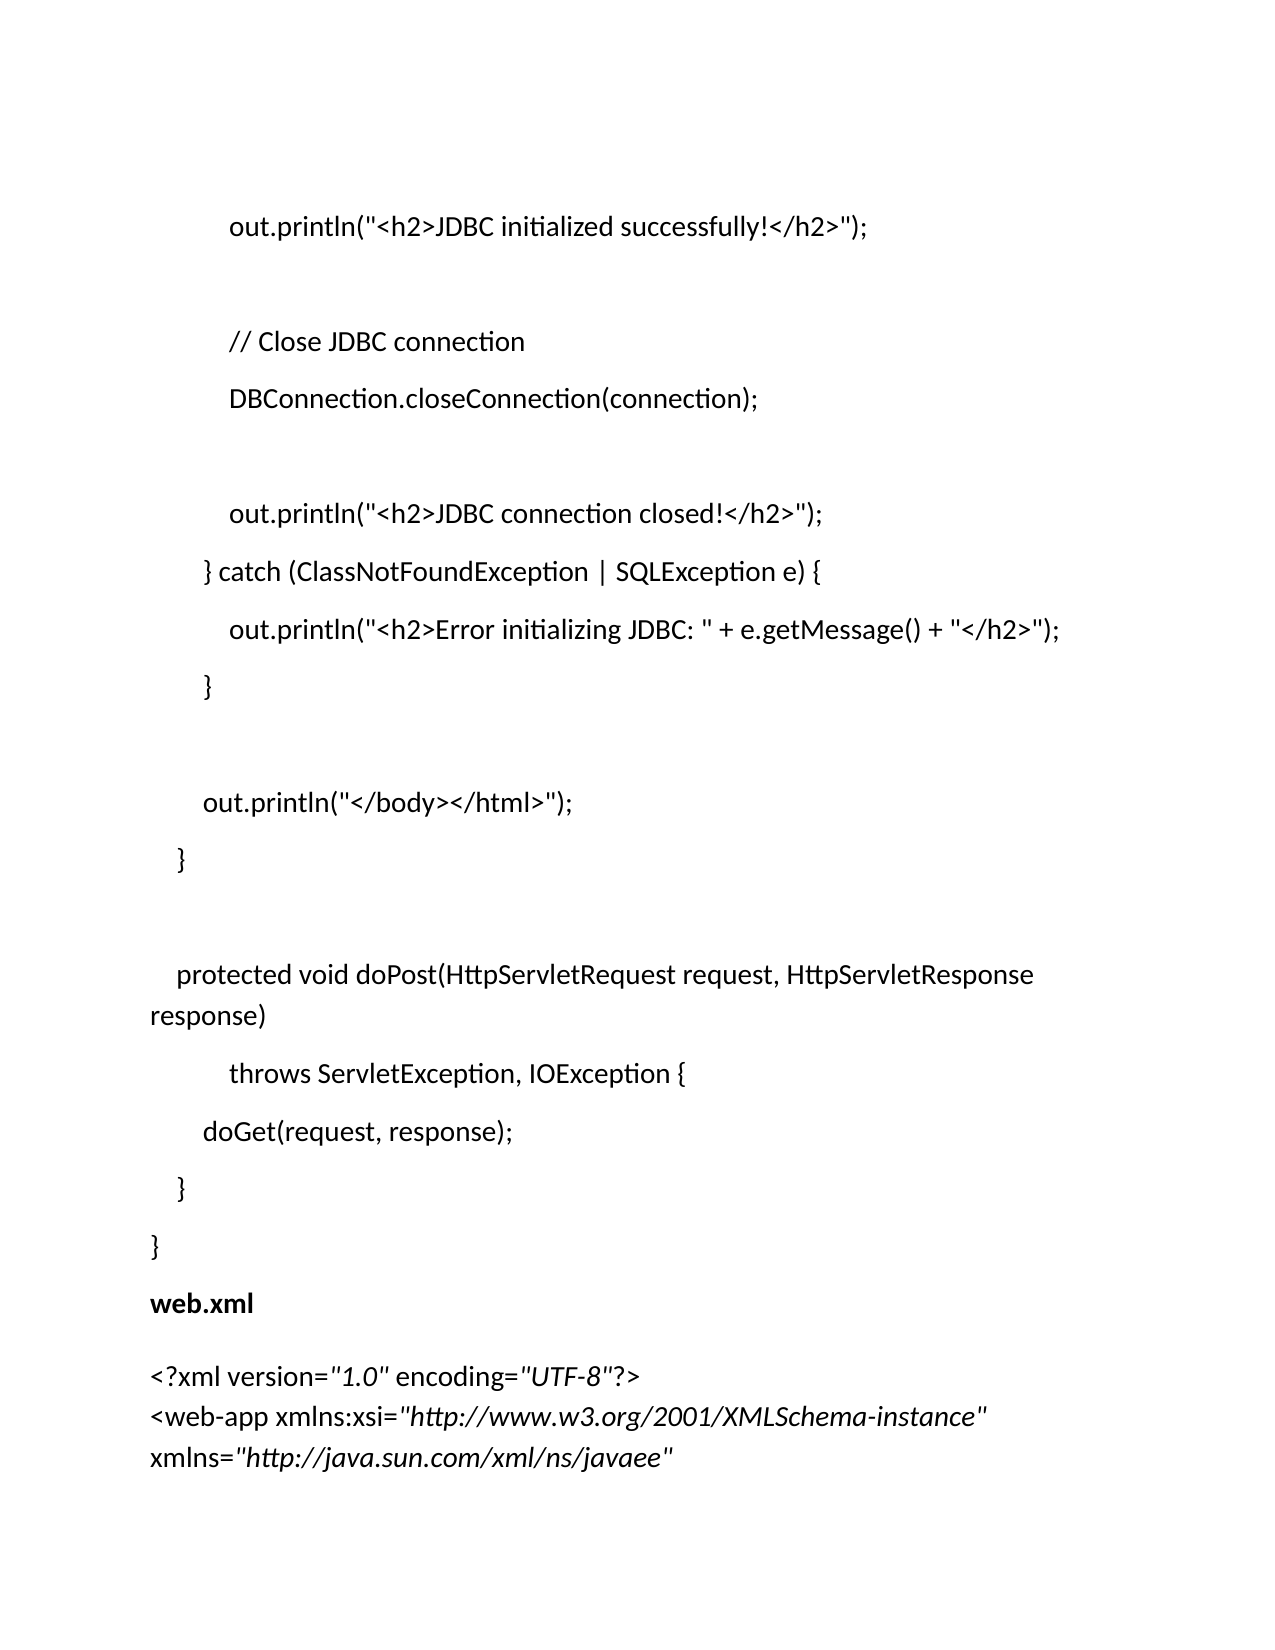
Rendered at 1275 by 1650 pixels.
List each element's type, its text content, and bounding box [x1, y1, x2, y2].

text // Close JDBC connection [150, 323, 1125, 358]
text out.println("<h2>JDBC connection closed!</h2>"); [150, 496, 1125, 531]
text <?xml version="1.0" encoding="UTF-8"?> [150, 1358, 1125, 1393]
text out.println("<h2>Error initializing JDBC: " + e.getMessage() + "</h2>"); [150, 611, 1125, 646]
text protected void doPost(HttpServletRequest request, HttpServletResponse response) [150, 956, 1125, 1033]
text } catch (ClassNotFoundException | SQLException e) { [150, 553, 1125, 589]
text } [150, 1170, 1125, 1206]
text doGet(request, response); [150, 1113, 1125, 1148]
text out.println("<h2>JDBC initialized successfully!</h2>"); [150, 208, 1125, 243]
text } [150, 1228, 1125, 1263]
text web.xml [150, 1285, 1125, 1321]
text } [150, 668, 1125, 704]
text throws ServletException, IOException { [150, 1055, 1125, 1091]
text } [150, 841, 1125, 877]
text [150, 1398, 1125, 1475]
text DBConnection.closeConnection(connection); [150, 380, 1125, 416]
text out.println("</body></html>"); [150, 784, 1125, 819]
